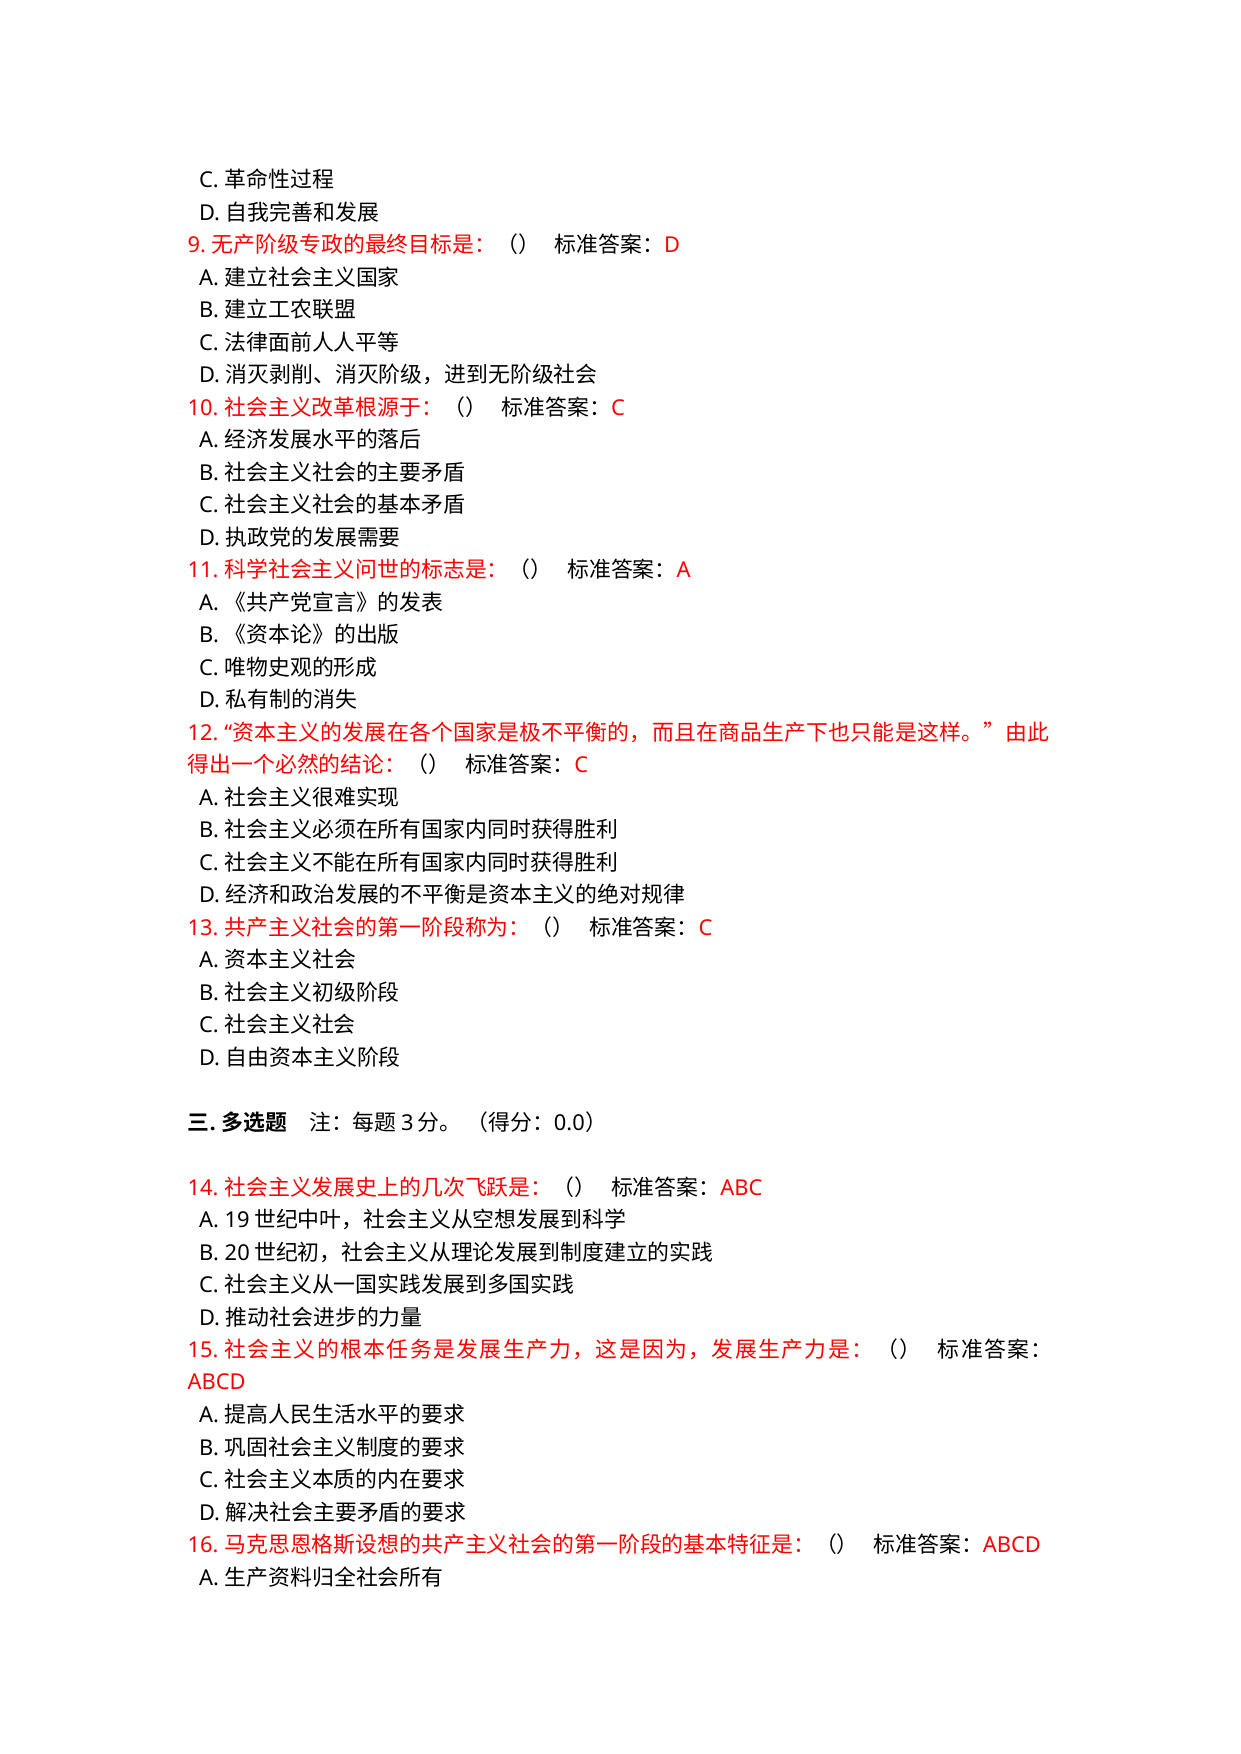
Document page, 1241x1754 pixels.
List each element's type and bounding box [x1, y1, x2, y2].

list [187, 162, 1053, 1592]
